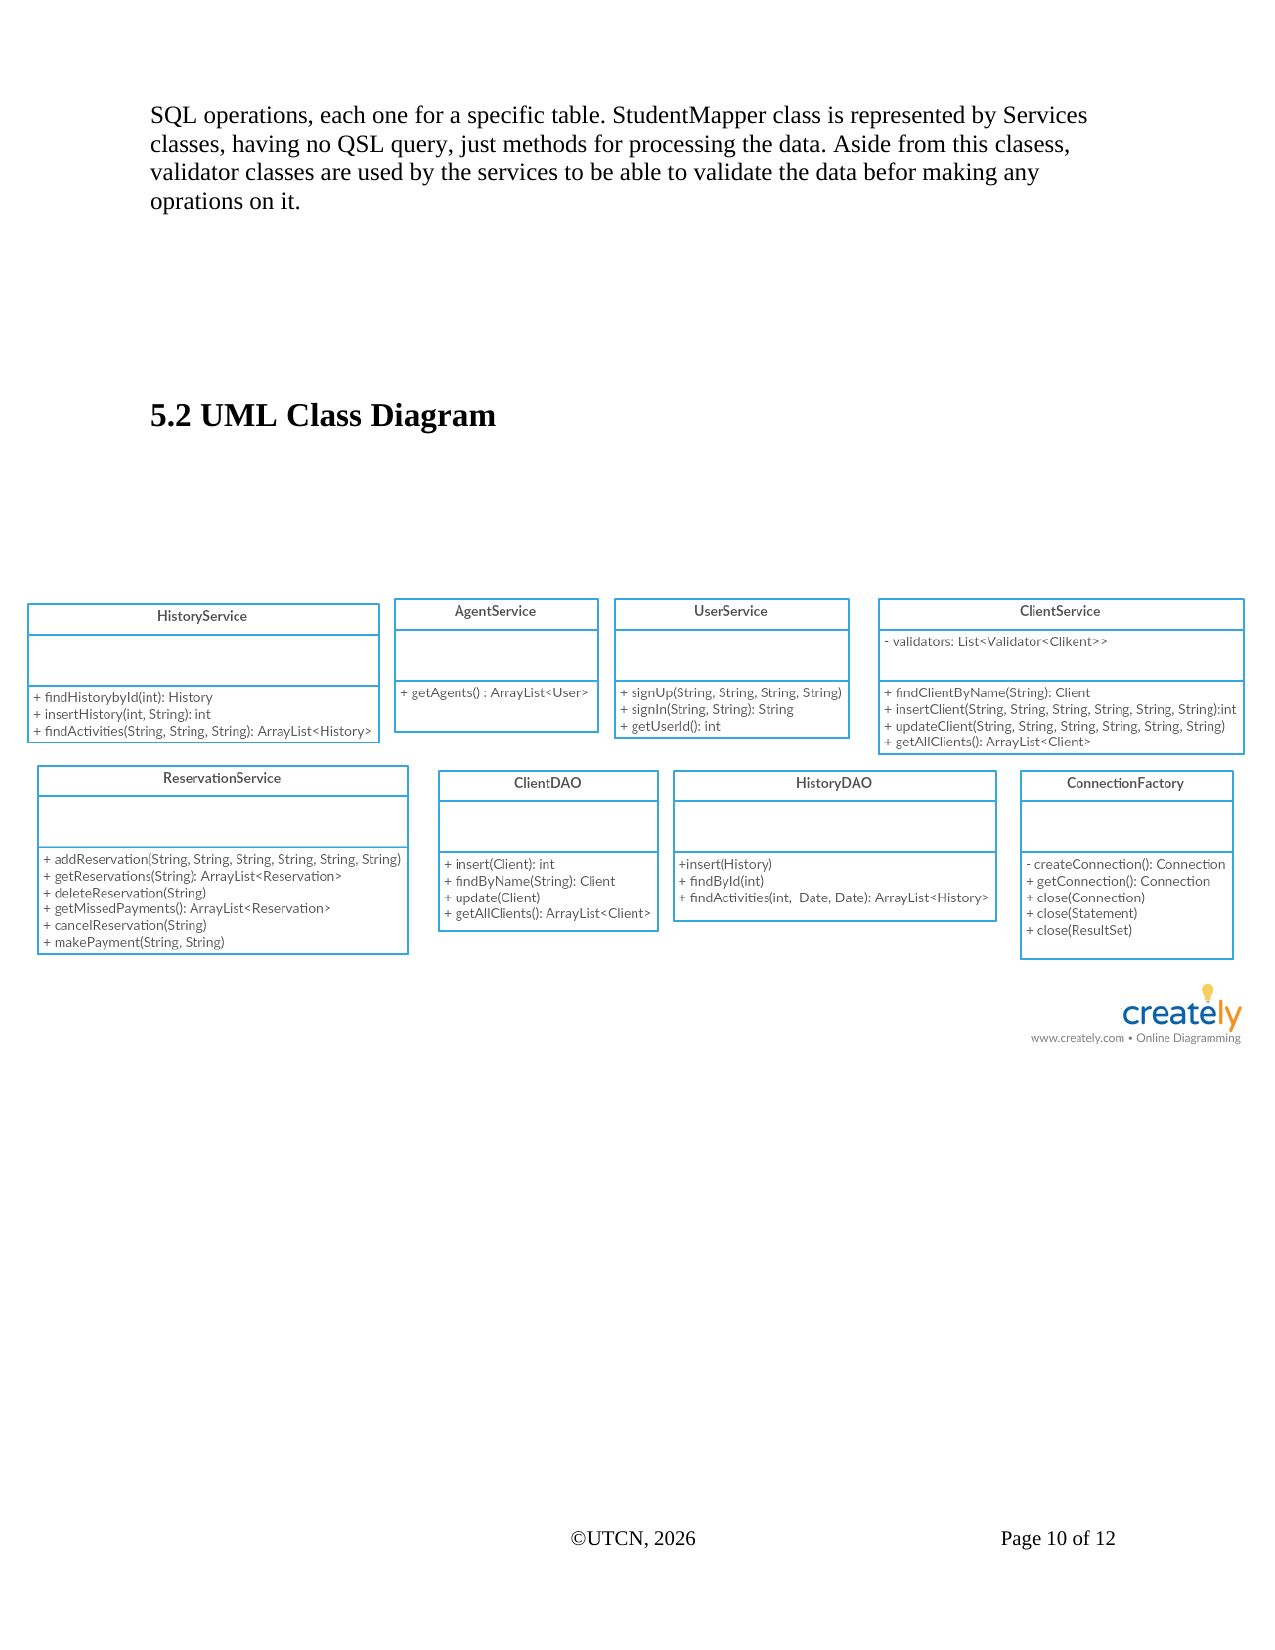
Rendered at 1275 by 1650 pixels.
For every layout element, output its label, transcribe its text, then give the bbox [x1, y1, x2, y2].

picture [17, 588, 1254, 1053]
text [150, 100, 1125, 215]
subtitle 5.2 UML Class Diagram [150, 395, 1125, 434]
